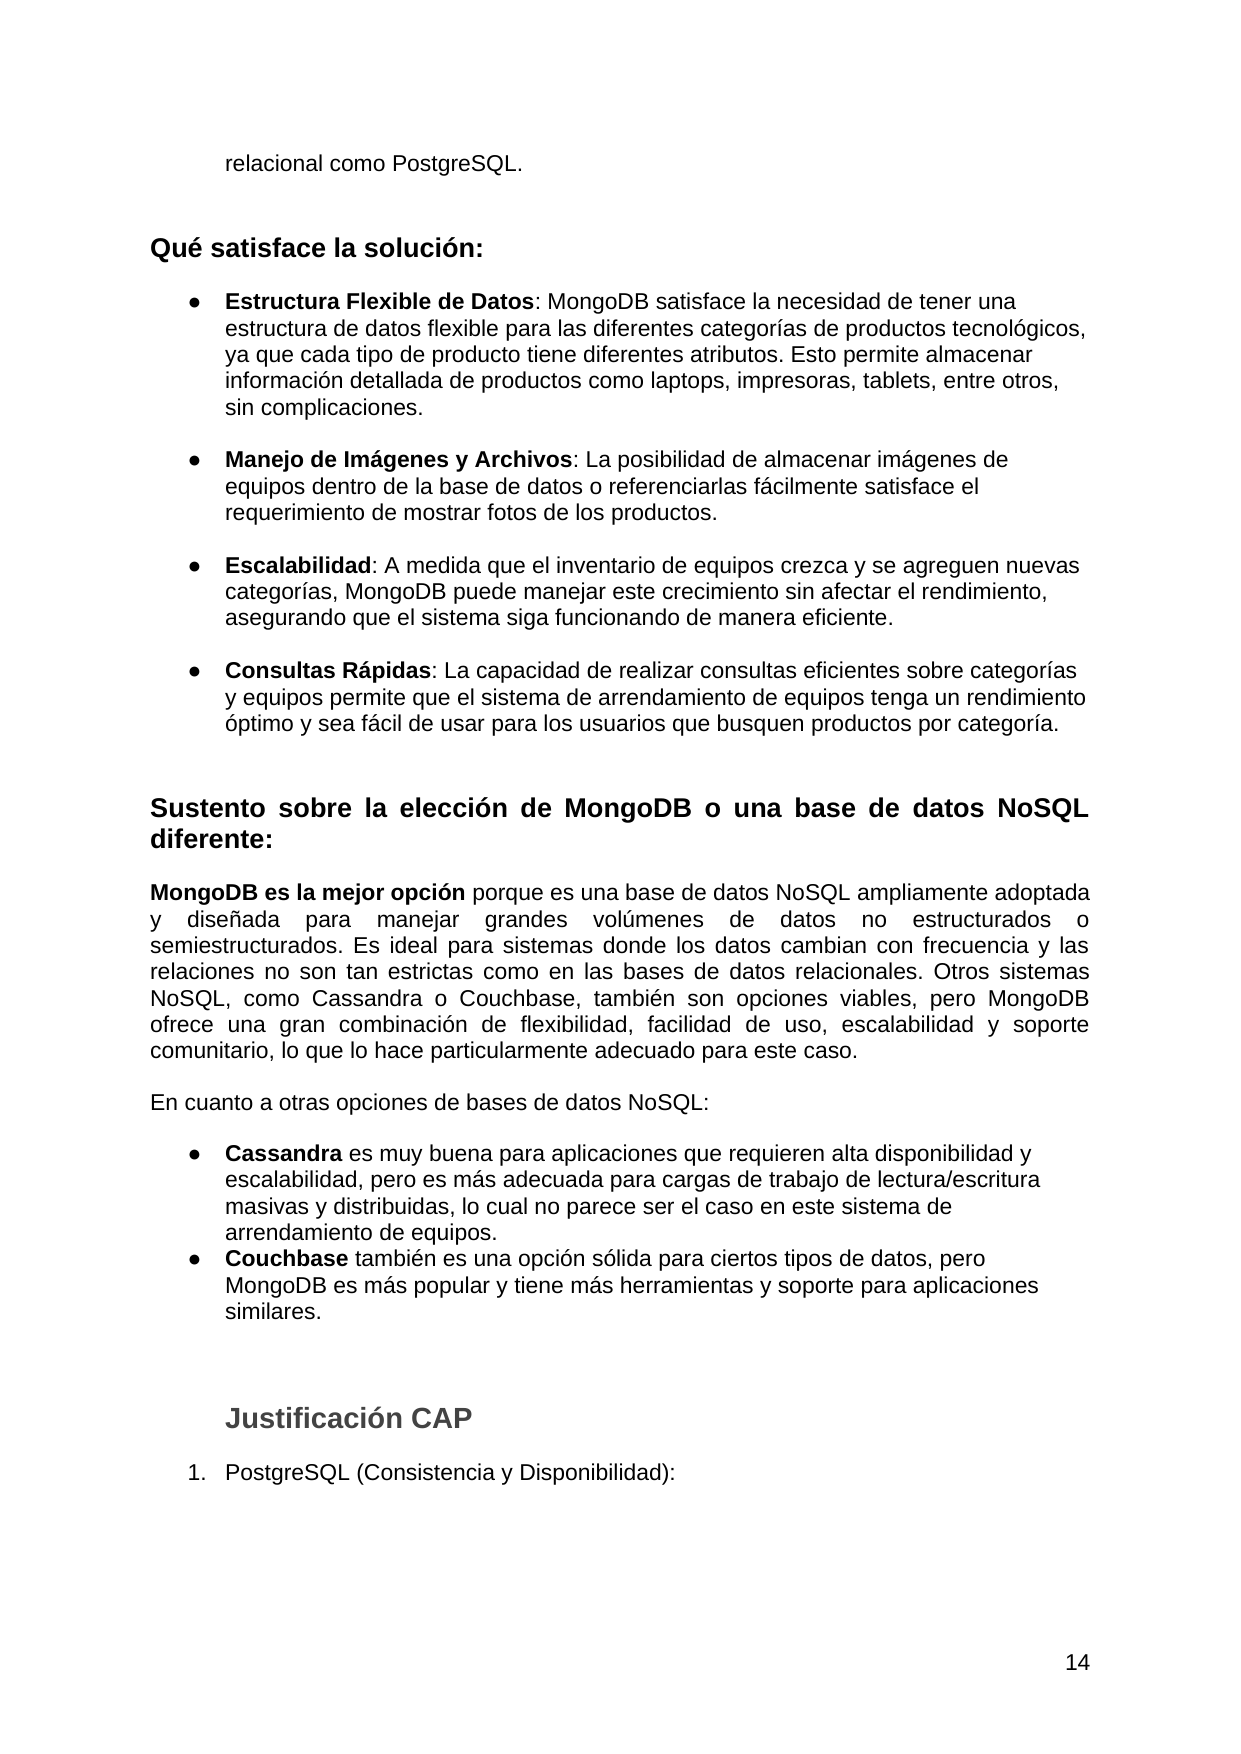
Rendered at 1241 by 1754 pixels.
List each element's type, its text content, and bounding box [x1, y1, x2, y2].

text MongoDB es la mejor opción porque es una base de datos NoSQL ampliamente adoptada y diseñada para manejar grandes volúmenes de datos no estructurados o semiestructurados. Es ideal para sistemas donde los datos cambian con frecuencia y las relaciones no son tan estrictas como en las bases de datos relacionales. Otros sistemas NoSQL, como Cassandra o Couchbase, también son opciones viables, pero MongoDB ofrece una gran combinación de flexibilidad, facilidad de uso, escalabilidad y soporte comunitario, lo que lo hace particularmente adecuado para este caso. [150, 879, 1090, 1064]
subtitle Sustento sobre la elección de MongoDB o una base de datos NoSQL diferente: [150, 792, 1090, 854]
list PostgreSQL (Consistencia y Disponibilidad): [187, 1459, 1090, 1486]
list Consultas Rápidas: La capacidad de realizar consultas eficientes sobre categorías y equipos permite que el sistema de arrendamiento de equipos tenga un rendimiento óptimo y sea fácil de usar para los usuarios que busquen productos por categoría. [187, 657, 1090, 762]
list Cassandra es muy buena para aplicaciones que requieren alta disponibilidad y escalabilidad, pero es más adecuada para cargas de trabajo de lectura/escritura masivas y distribuidas, lo cual no parece ser el caso en este sistema de arrendamiento de equipos. [187, 1140, 1090, 1245]
list Manejo de Imágenes y Archivos: La posibilidad de almacenar imágenes de equipos dentro de la base de datos o referenciarlas fácilmente satisface el requerimiento de mostrar fotos de los productos. [187, 446, 1090, 552]
list Estructura Flexible de Datos: MongoDB satisface la necesidad de tener una estructura de datos flexible para las diferentes categorías de productos tecnológicos, ya que cada tipo de producto tiene diferentes atributos. Esto permite almacenar información detallada de productos como laptops, impresoras, tablets, entre otros, sin complicaciones. [187, 288, 1090, 446]
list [187, 150, 1090, 203]
subtitle Qué satisface la solución: [150, 232, 1090, 263]
list Escalabilidad: A medida que el inventario de equipos crezca y se agreguen nuevas categorías, MongoDB puede manejar este crecimiento sin afectar el rendimiento, asegurando que el sistema siga funcionando de manera eficiente. [187, 552, 1090, 657]
subtitle Justificación CAP [225, 1401, 1090, 1434]
text En cuanto a otras opciones de bases de datos NoSQL: [150, 1089, 1090, 1115]
list Couchbase también es una opción sólida para ciertos tipos de datos, pero MongoDB es más popular y tiene más herramientas y soporte para aplicaciones similares. [187, 1245, 1090, 1324]
